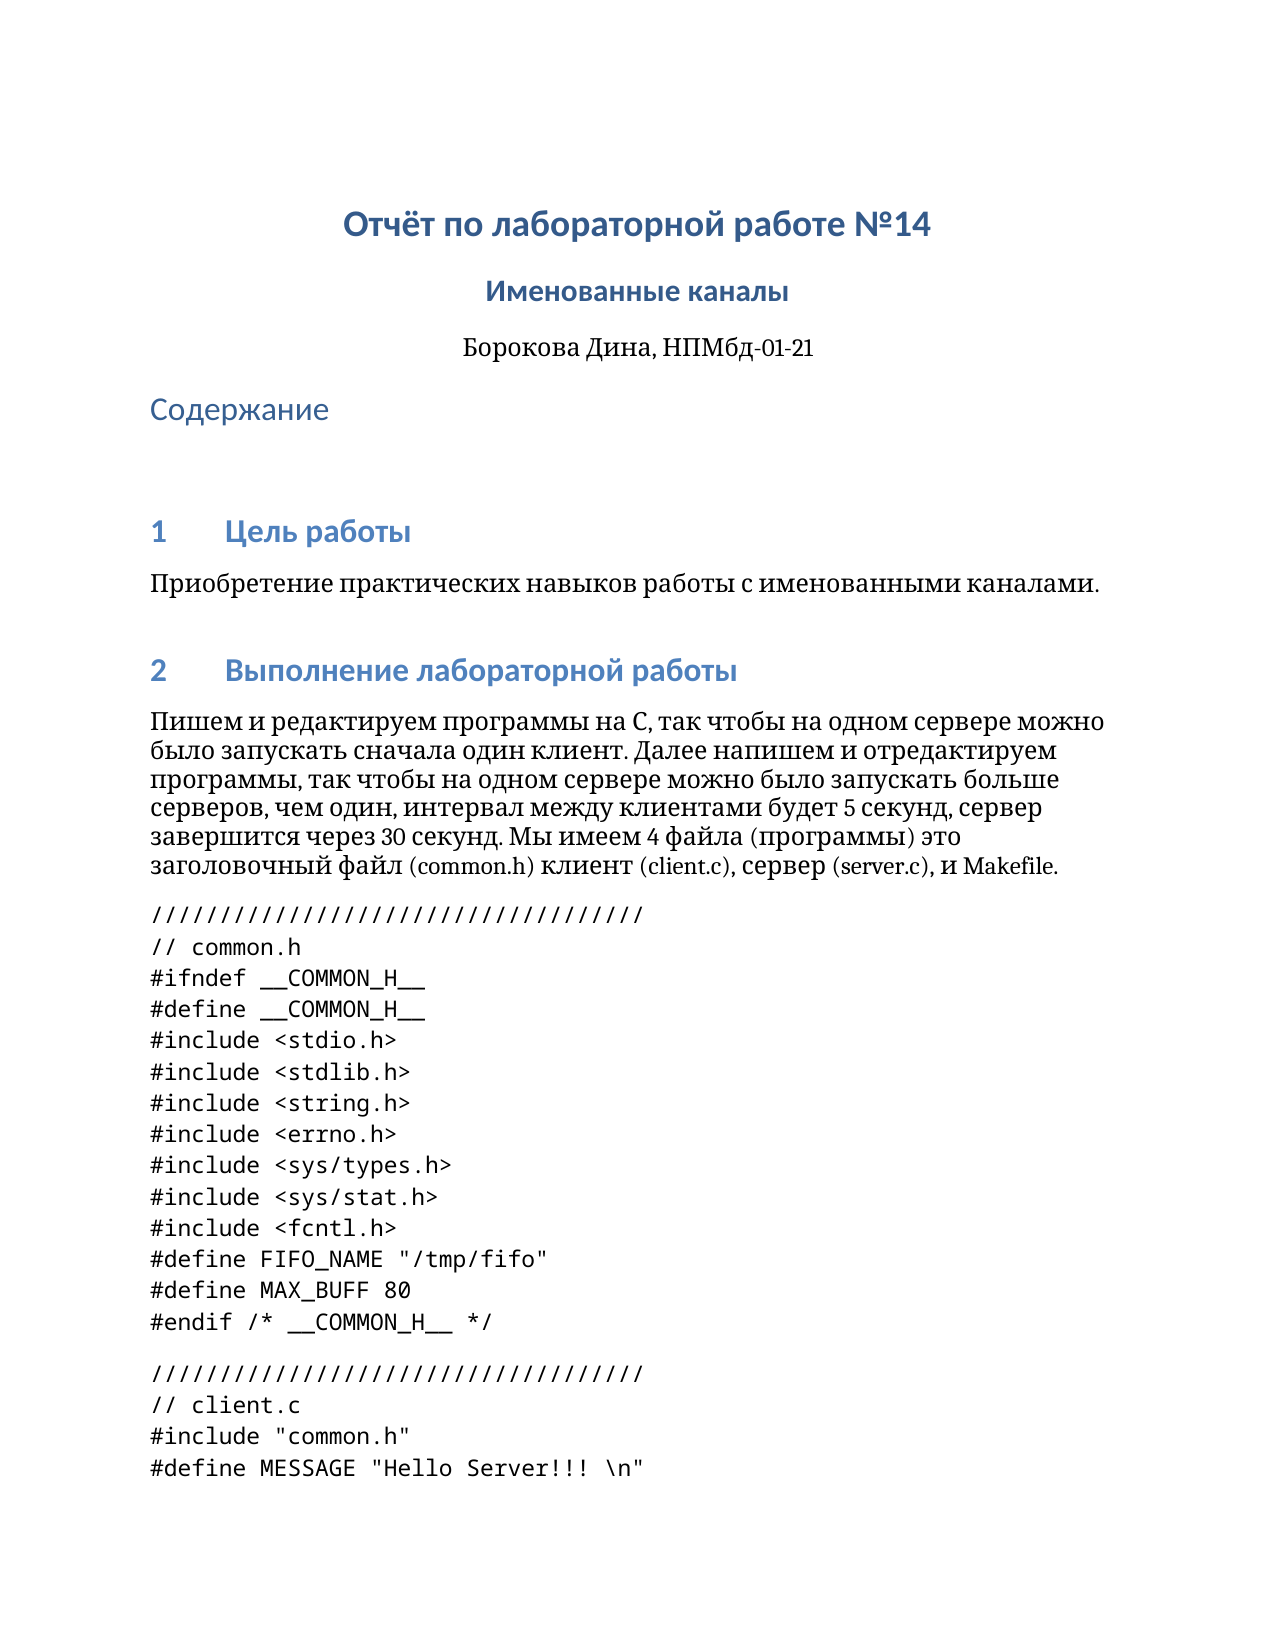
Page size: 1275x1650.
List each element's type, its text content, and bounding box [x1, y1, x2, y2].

text Борокова Дина, НПМбд-01-21 [150, 334, 1125, 363]
text Пишем и редактируем программы на С, так чтобы на одном сервере можно было запускать сначала один клиент. Далее напишем и отредактируем программы, так чтобы на одном сервере можно было запускать больше серверов, чем один, интервал между клиентами будет 5 секунд, сервер завершится через 30 секунд. Мы имеем 4 файла (программы) это заголовочный файл (common.h) клиент (client.c), сервер (server.c), и Makefile. [150, 708, 1125, 881]
text Приобретение практических навыков работы с именованными каналами. [150, 570, 1125, 599]
subtitle 2 Выполнение лабораторной работы [150, 649, 1125, 689]
text //////////////////////////////////// // common.h #ifndef __COMMON_H__ #define __COMMON_H__ #include <stdio.h> #include <stdlib.h> #include <string.h> #include <errno.h> #include <sys/types.h> #include <sys/stat.h> #include <fcntl.h> #define FIFO_NAME "/tmp/fifo" #define MAX_BUFF 80 #endif /* __COMMON_H__ */ [150, 899, 1125, 1337]
subtitle 1 Цель работы [150, 510, 1125, 551]
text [150, 1358, 1125, 1483]
subtitle Именованные каналы [150, 271, 1125, 309]
title Отчёт по лабораторной работе №14 [150, 200, 1125, 246]
